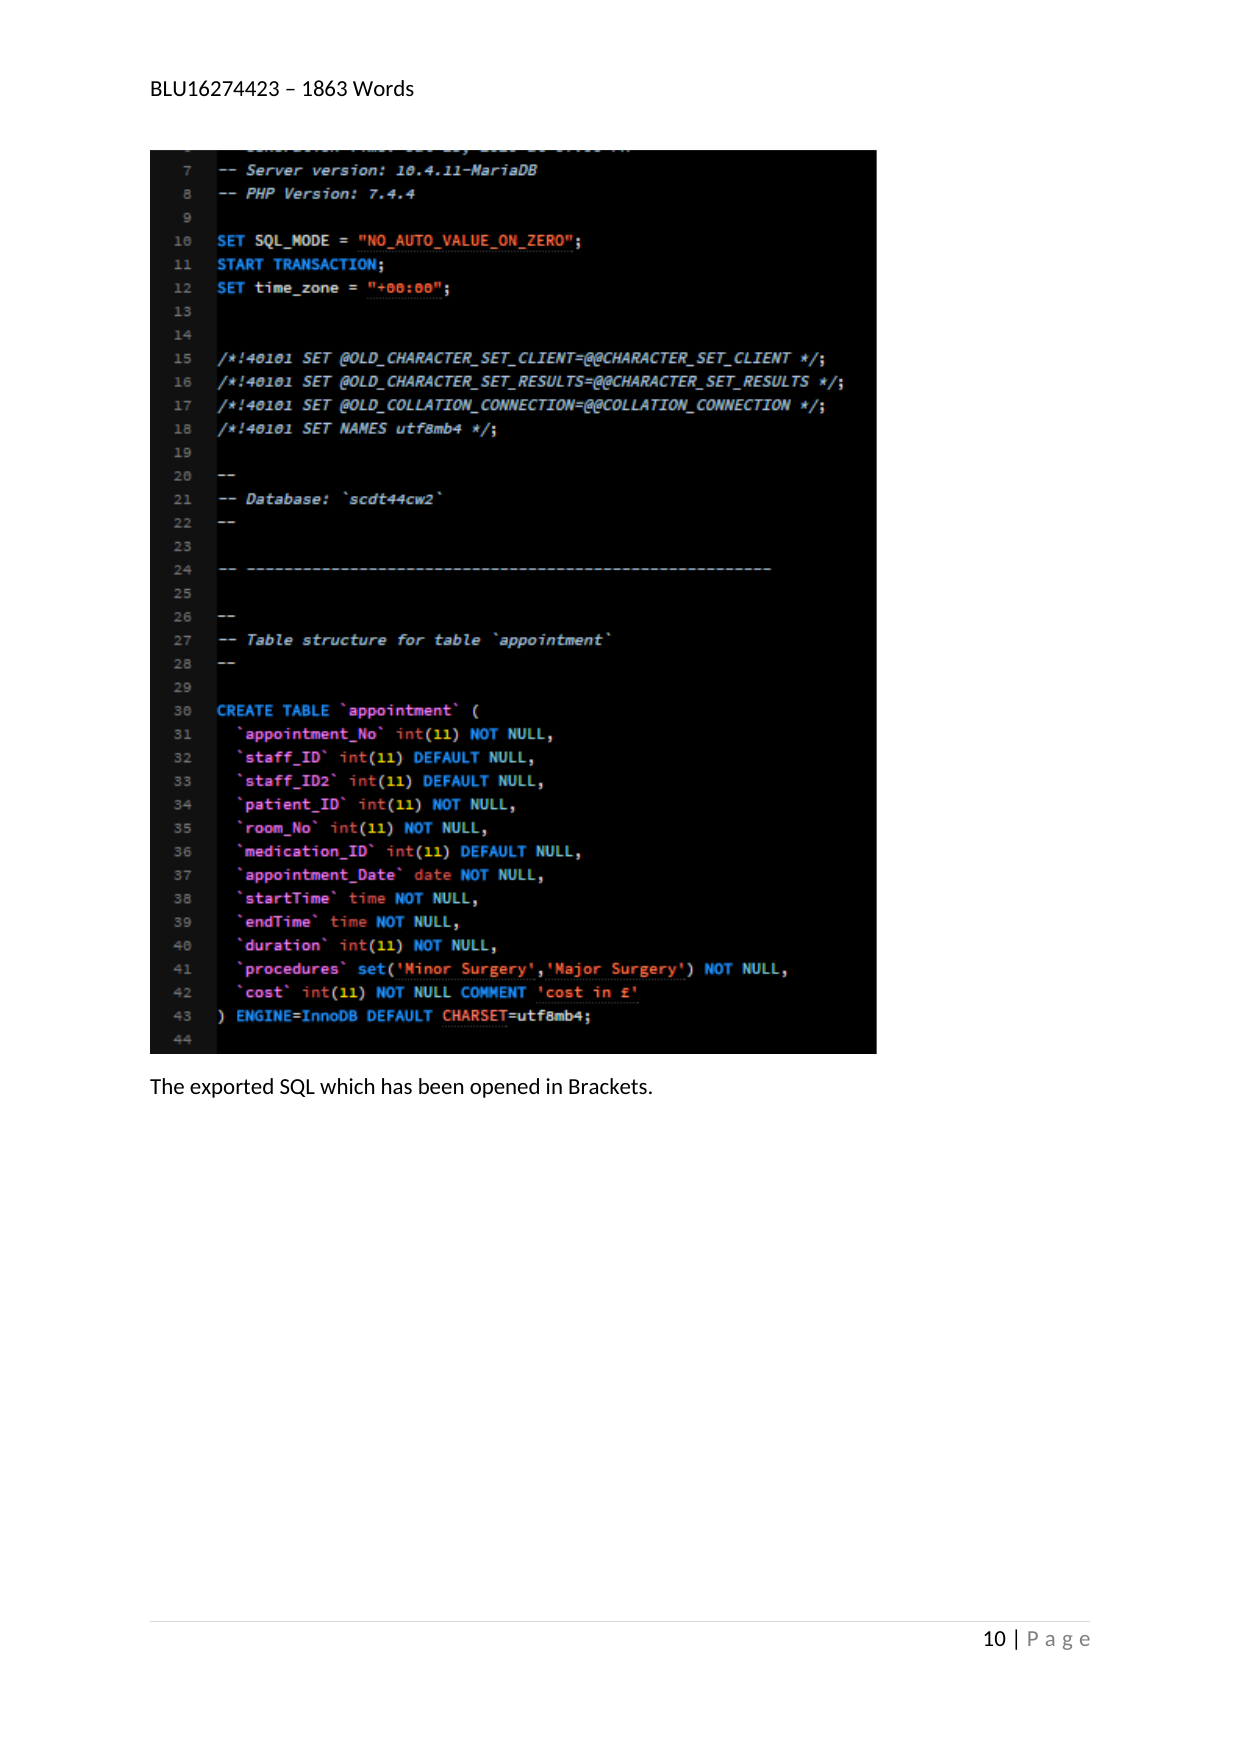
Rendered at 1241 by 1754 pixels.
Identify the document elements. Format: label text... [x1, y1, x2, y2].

picture [150, 150, 877, 1054]
text The exported SQL which has been opened in Brackets. [150, 1072, 1090, 1100]
